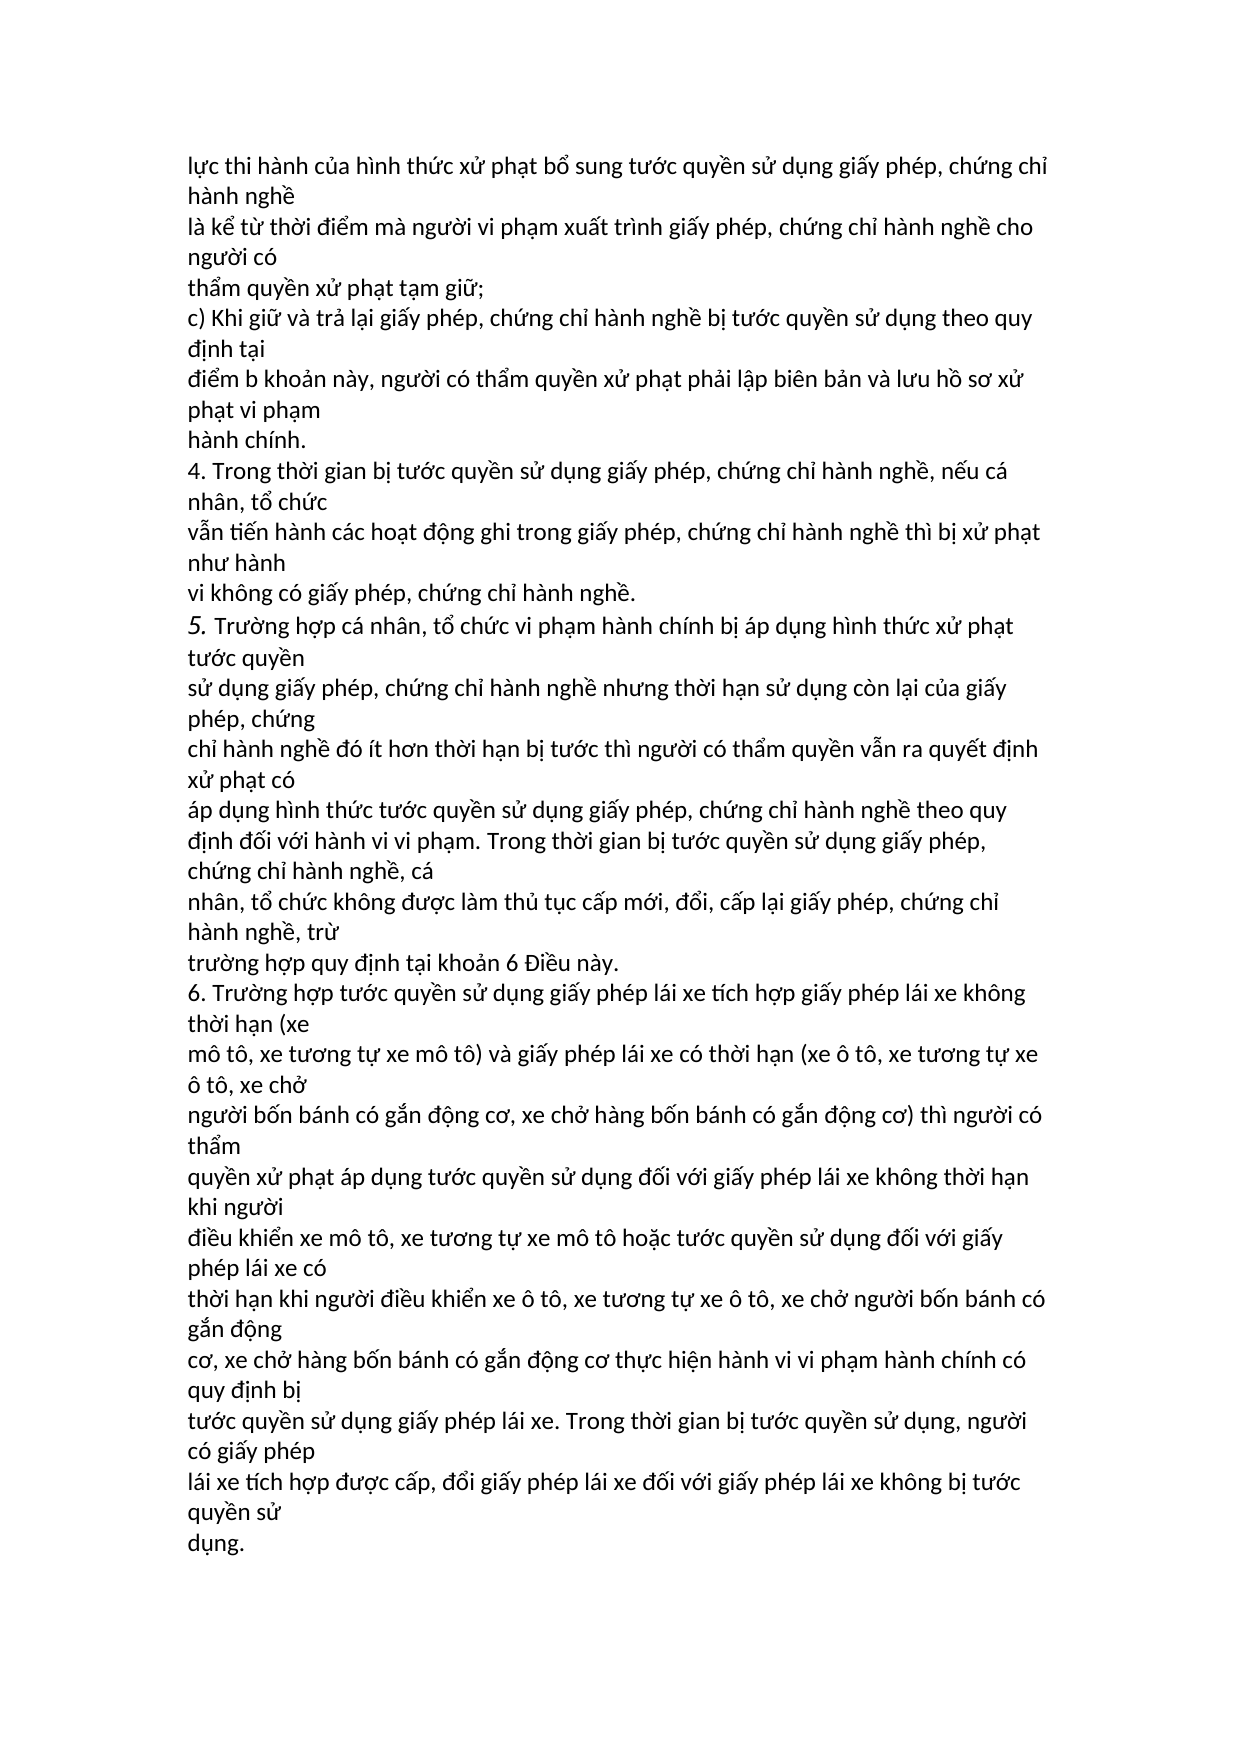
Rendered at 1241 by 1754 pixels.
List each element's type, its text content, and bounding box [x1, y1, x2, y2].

text vẫn tiến hành các hoạt động ghi trong giấy phép, chứng chỉ hành nghề thì bị xử phạt như hành [187, 516, 1053, 577]
text trường hợp quy định tại khoản 6 Điều này. [187, 947, 1053, 978]
text 5. Trường hợp cá nhân, tổ chức vi phạm hành chính bị áp dụng hình thức xử phạt tước quyền [187, 608, 1053, 672]
text hành chính. [187, 425, 1053, 455]
text sử dụng giấy phép, chứng chỉ hành nghề nhưng thời hạn sử dụng còn lại của giấy phép, chứng [187, 672, 1053, 733]
text mô tô, xe tương tự xe mô tô) và giấy phép lái xe có thời hạn (xe ô tô, xe tương tự xe ô tô, xe chở [187, 1039, 1053, 1100]
text điều khiển xe mô tô, xe tương tự xe mô tô hoặc tước quyền sử dụng đối với giấy phép lái xe có [187, 1222, 1053, 1283]
text chỉ hành nghề đó ít hơn thời hạn bị tước thì người có thẩm quyền vẫn ra quyết định xử phạt có [187, 733, 1053, 794]
text lực thi hành của hình thức xử phạt bổ sung tước quyền sử dụng giấy phép, chứng chỉ hành nghề [187, 150, 1053, 211]
text 6. Trường hợp tước quyền sử dụng giấy phép lái xe tích hợp giấy phép lái xe không thời hạn (xe [187, 978, 1053, 1039]
text vi không có giấy phép, chứng chỉ hành nghề. [187, 577, 1053, 608]
text thời hạn khi người điều khiển xe ô tô, xe tương tự xe ô tô, xe chở người bốn bánh có gắn động [187, 1283, 1053, 1344]
text thẩm quyền xử phạt tạm giữ; [187, 272, 1053, 303]
text c) Khi giữ và trả lại giấy phép, chứng chỉ hành nghề bị tước quyền sử dụng theo quy định tại [187, 303, 1053, 364]
text áp dụng hình thức tước quyền sử dụng giấy phép, chứng chỉ hành nghề theo quy định đối với hành vi vi phạm. Trong thời gian bị tước quyền sử dụng giấy phép, chứng chỉ hành nghề, cá [187, 794, 1053, 886]
text lái xe tích hợp được cấp, đổi giấy phép lái xe đối với giấy phép lái xe không bị tước quyền sử [187, 1466, 1053, 1527]
text 4. Trong thời gian bị tước quyền sử dụng giấy phép, chứng chỉ hành nghề, nếu cá nhân, tổ chức [187, 455, 1053, 516]
text tước quyền sử dụng giấy phép lái xe. Trong thời gian bị tước quyền sử dụng, người có giấy phép [187, 1405, 1053, 1466]
text quyền xử phạt áp dụng tước quyền sử dụng đối với giấy phép lái xe không thời hạn khi người [187, 1161, 1053, 1222]
text nhân, tổ chức không được làm thủ tục cấp mới, đổi, cấp lại giấy phép, chứng chỉ hành nghề, trừ [187, 886, 1053, 947]
text dụng. [187, 1527, 1053, 1557]
text người bốn bánh có gắn động cơ, xe chở hàng bốn bánh có gắn động cơ) thì người có thẩm [187, 1100, 1053, 1161]
text điểm b khoản này, người có thẩm quyền xử phạt phải lập biên bản và lưu hồ sơ xử phạt vi phạm [187, 364, 1053, 425]
text là kể từ thời điểm mà người vi phạm xuất trình giấy phép, chứng chỉ hành nghề cho người có [187, 211, 1053, 272]
text cơ, xe chở hàng bốn bánh có gắn động cơ thực hiện hành vi vi phạm hành chính có quy định bị [187, 1344, 1053, 1405]
